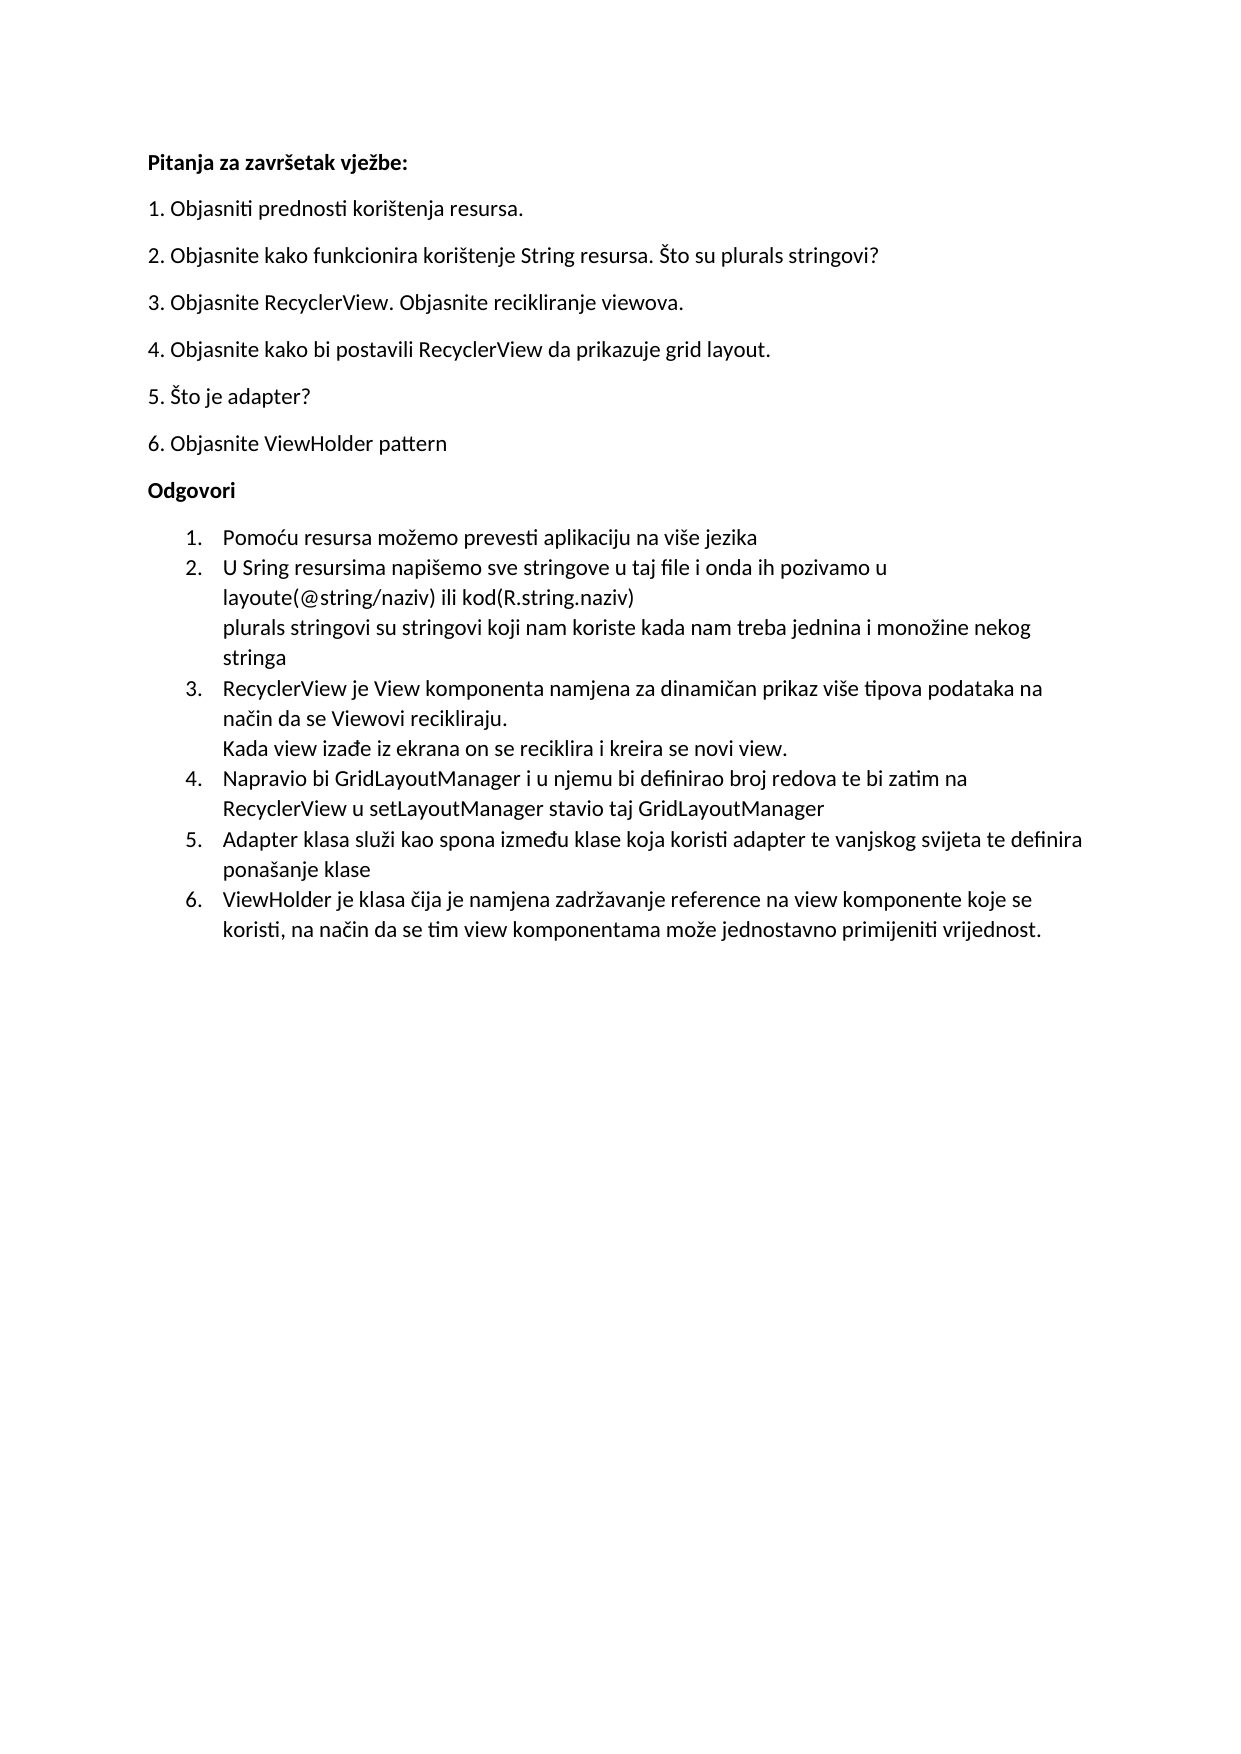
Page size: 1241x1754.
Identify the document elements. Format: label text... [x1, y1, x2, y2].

list Napravio bi GridLayoutManager i u njemu bi definirao broj redova te bi zatim na RecyclerView u setLayoutManager stavio taj GridLayoutManager [185, 764, 1093, 822]
list Pomoću resursa možemo prevesti aplikaciju na više jezika [185, 523, 1093, 551]
list Adapter klasa služi kao spona između klase koja koristi adapter te vanjskog svijeta te definira ponašanje klase [185, 825, 1093, 883]
text 2. Objasnite kako funkcionira korištenje String resursa. Što su plurals stringovi? [148, 241, 1093, 269]
list U Sring resursima napišemo sve stringove u taj file i onda ih pozivamo u layoute(@string/naziv) ili kod(R.string.naziv) [185, 553, 1093, 611]
text 4. Objasnite kako bi postavili RecyclerView da prikazuje grid layout. [148, 335, 1093, 363]
text Odgovori [148, 476, 1093, 504]
text Pitanja za završetak vježbe: [148, 148, 1093, 176]
text 5. Što je adapter? [148, 382, 1093, 410]
list RecyclerView je View komponenta namjena za dinamičan prikaz više tipova podataka na način da se Viewovi recikliraju. [185, 674, 1093, 732]
list ViewHolder je klasa čija je namjena zadržavanje reference na view komponente koje se koristi, na način da se tim view komponentama može jednostavno primijeniti vrijednost. [185, 885, 1093, 943]
list Kada view izađe iz ekrana on se reciklira i kreira se novi view. [223, 734, 1093, 762]
text 6. Objasnite ViewHolder pattern [148, 429, 1093, 457]
text 1. Objasniti prednosti korištenja resursa. [148, 194, 1093, 222]
list plurals stringovi su stringovi koji nam koriste kada nam treba jednina i monožine nekog stringa [223, 613, 1093, 671]
text 3. Objasnite RecyclerView. Objasnite recikliranje viewova. [148, 288, 1093, 316]
